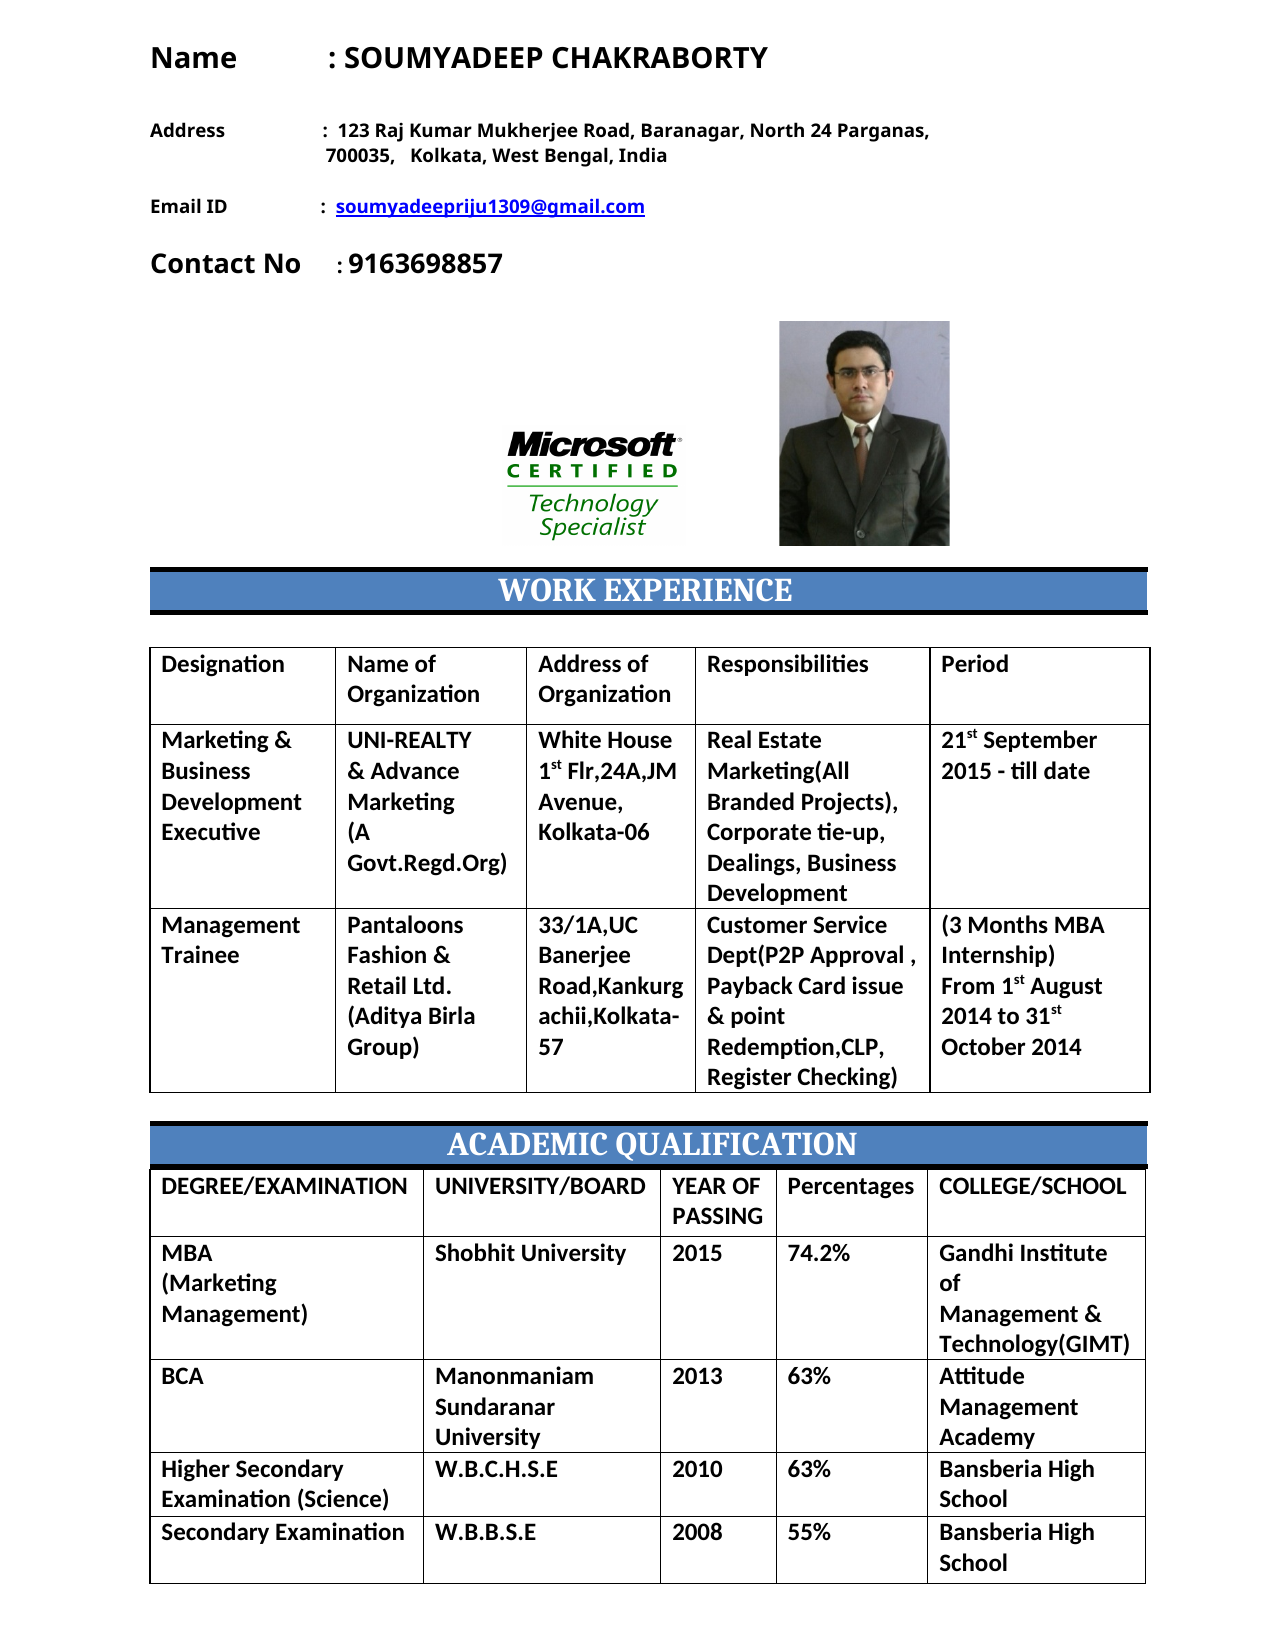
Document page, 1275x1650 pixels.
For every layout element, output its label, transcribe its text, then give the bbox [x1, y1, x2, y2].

table_header Address of Organization [527, 648, 695, 724]
table_cell 21st September 2015 - till date [931, 725, 1149, 908]
table_cell W.B.C.H.S.E [424, 1453, 660, 1516]
table_cell Manonmaniam Sundaranar University [424, 1360, 660, 1452]
table_header ACADEMIC QUALIFICATION [150, 1126, 1147, 1164]
table_header Designation [151, 648, 335, 724]
picture [779, 321, 950, 546]
table_cell Shobhit University [424, 1237, 660, 1359]
table_cell 63% [777, 1360, 927, 1452]
table_header COLLEGE/SCHOOL [928, 1170, 1145, 1236]
table_header Percentages [777, 1170, 927, 1236]
table_header YEAR OF PASSING [661, 1170, 776, 1236]
table_cell 2013 [661, 1360, 776, 1452]
table_header Responsibilities [696, 648, 929, 724]
table_cell Marketing & Business Development Executive [151, 725, 335, 908]
table_header DEGREE/EXAMINATION [151, 1170, 423, 1236]
table_cell UNI-REALTY & Advance Marketing (A Govt.Regd.Org) [336, 725, 526, 908]
text Email ID : soumyadeepriju1309@gmail.com [150, 193, 1153, 219]
table_header Period [931, 648, 1149, 724]
table_cell Secondary Examination [151, 1517, 423, 1583]
table_cell Gandhi Institute of Management & Technology(GIMT) [928, 1237, 1145, 1359]
text 700035, Kolkata, West Bengal, India [150, 142, 1153, 168]
table_cell Customer Service Dept(P2P Approval , Payback Card issue & point Redemption,CLP, Register Checking) [696, 909, 929, 1092]
table_cell White House 1st Flr,24A,JM Avenue, Kolkata-06 [527, 725, 695, 908]
table_header UNIVERSITY/BOARD [424, 1170, 660, 1236]
table_cell BCA [151, 1360, 423, 1452]
table_cell 74.2% [777, 1237, 927, 1359]
table_cell 2010 [661, 1453, 776, 1516]
table_header Name of Organization [336, 648, 526, 724]
table_cell Management Trainee [151, 909, 335, 1092]
text Name : SOUMYADEEP CHAKRABORTY [66, 37, 1209, 77]
table_header WORK EXPERIENCE [150, 572, 1147, 610]
text Contact No : 9163698857 [150, 244, 1153, 281]
table_cell (3 Months MBA Internship) From 1st August 2014 to 31st October 2014 [931, 909, 1149, 1092]
table_cell Attitude Management Academy [928, 1360, 1145, 1452]
text Address : 123 Raj Kumar Mukherjee Road, Baranagar, North 24 Parganas, [150, 117, 1153, 142]
table_cell Higher Secondary Examination (Science) [151, 1453, 423, 1516]
table_cell 63% [777, 1453, 927, 1516]
table_cell MBA (Marketing Management) [151, 1237, 423, 1359]
table_cell Bansberia High School [928, 1453, 1145, 1516]
table_cell 2008 [661, 1517, 776, 1583]
table_cell Bansberia High School [928, 1517, 1145, 1583]
table_cell Real Estate Marketing(All Branded Projects), Corporate tie-up, Dealings, Business Development [696, 725, 929, 908]
table_cell Pantaloons Fashion & Retail Ltd. (Aditya Birla Group) [336, 909, 526, 1092]
table_cell 55% [777, 1517, 927, 1583]
table_cell W.B.B.S.E [424, 1517, 660, 1583]
picture [501, 425, 687, 546]
table_cell 2015 [661, 1237, 776, 1359]
table_cell 33/1A,UC Banerjee Road,Kankurgachii,Kolkata-57 [527, 909, 695, 1092]
